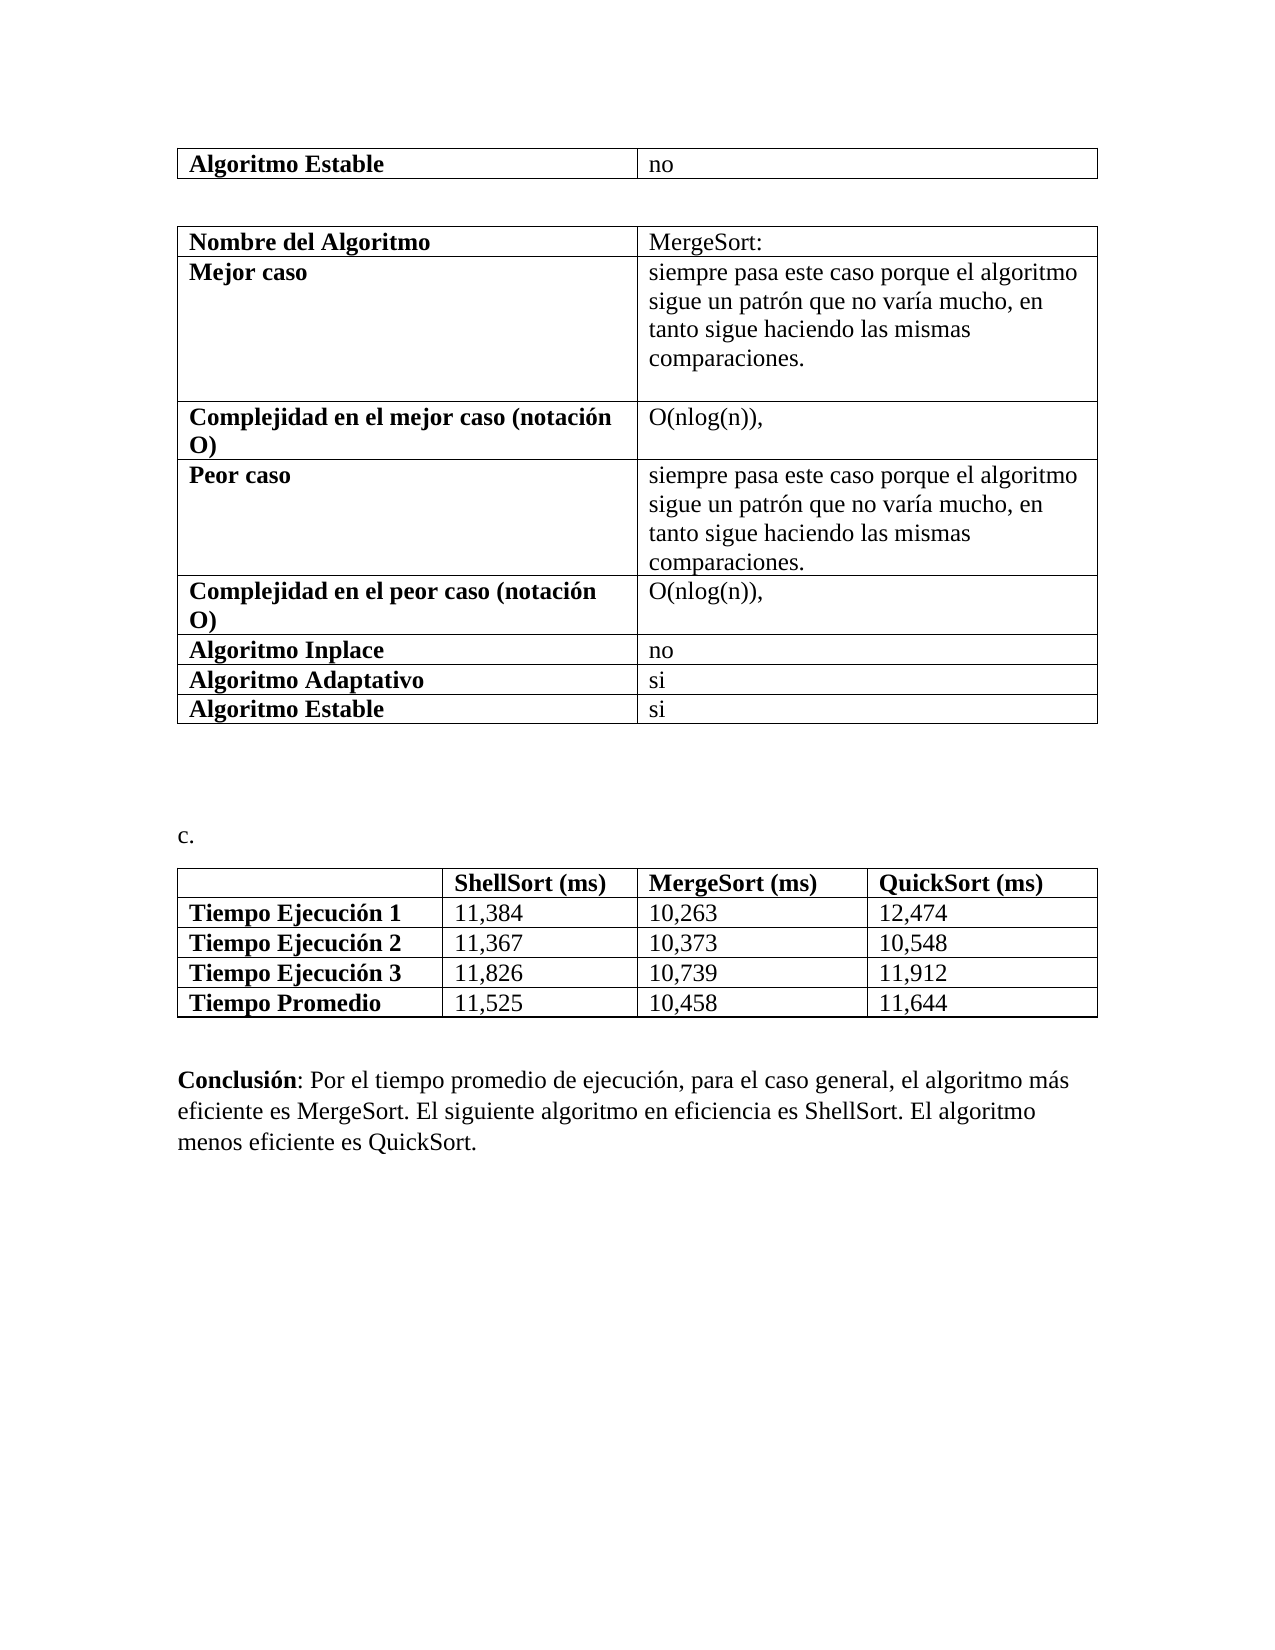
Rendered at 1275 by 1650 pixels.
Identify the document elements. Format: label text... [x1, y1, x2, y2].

table_cell O(nlog(n)), [638, 402, 1097, 459]
table_cell Tiempo Ejecución 3 [178, 958, 442, 987]
table_cell Tiempo Promedio [178, 988, 442, 1016]
table_cell Tiempo Ejecución 2 [178, 928, 442, 957]
table_header MergeSort (ms) [638, 869, 867, 897]
text Conclusión: Por el tiempo promedio de ejecución, para el caso general, el algoritmo más eficiente es MergeSort. El siguiente algoritmo en eficiencia es ShellSort. El algoritmo menos eficiente es QuickSort. [177, 1065, 1098, 1156]
table_cell 11,644 [868, 988, 1097, 1016]
table_cell 10,739 [638, 958, 867, 987]
table_cell si [638, 665, 1097, 693]
table_cell Complejidad en el mejor caso (notación O) [178, 402, 637, 459]
table_header MergeSort: [638, 227, 1097, 256]
table_cell Tiempo Ejecución 1 [178, 898, 442, 927]
table_cell 11,384 [443, 898, 637, 927]
table_cell Mejor caso [178, 257, 637, 401]
table_cell 10,548 [868, 928, 1097, 957]
table_cell 11,525 [443, 988, 637, 1016]
table_header QuickSort (ms) [868, 869, 1097, 897]
table_cell no [638, 149, 1097, 177]
table_cell 10,263 [638, 898, 867, 927]
text c. [177, 820, 1098, 848]
table_header Nombre del Algoritmo [178, 227, 637, 256]
table_cell 12,474 [868, 898, 1097, 927]
table_cell Algoritmo Adaptativo [178, 665, 637, 693]
table_cell no [638, 635, 1097, 664]
table_cell siempre pasa este caso porque el algoritmo sigue un patrón que no varía mucho, en tanto sigue haciendo las mismas comparaciones. [638, 257, 1097, 401]
table_cell Algoritmo Estable [178, 695, 637, 723]
table_header [178, 869, 442, 897]
table_cell Peor caso [178, 460, 637, 575]
table_cell Algoritmo Inplace [178, 635, 637, 664]
table_cell si [638, 695, 1097, 723]
table_cell siempre pasa este caso porque el algoritmo sigue un patrón que no varía mucho, en tanto sigue haciendo las mismas comparaciones. [638, 460, 1097, 575]
table_cell 10,373 [638, 928, 867, 957]
table_cell 10,458 [638, 988, 867, 1016]
table_cell O(nlog(n)), [638, 576, 1097, 634]
table_cell Algoritmo Estable [178, 149, 637, 177]
table_cell Complejidad en el peor caso (notación O) [178, 576, 637, 634]
table_cell 11,826 [443, 958, 637, 987]
table_cell 11,912 [868, 958, 1097, 987]
table_header ShellSort (ms) [443, 869, 637, 897]
table_cell 11,367 [443, 928, 637, 957]
